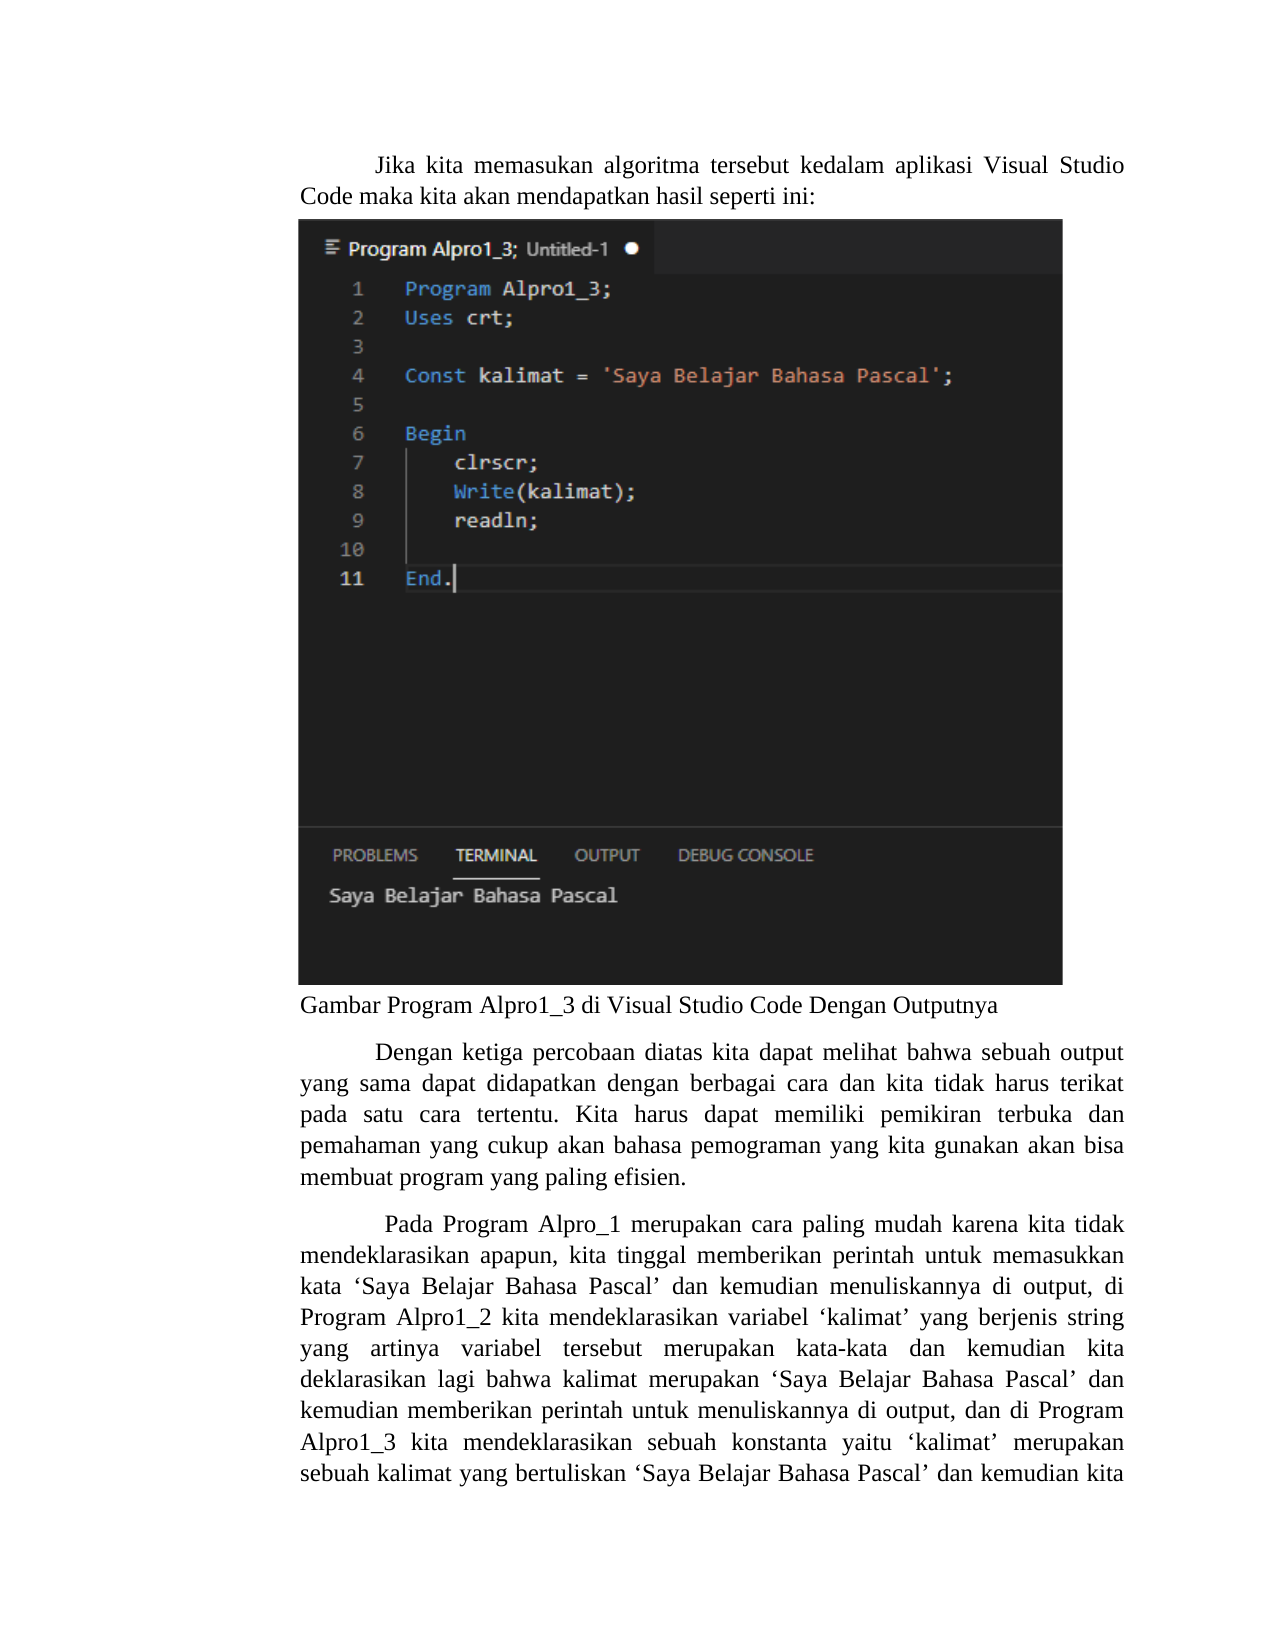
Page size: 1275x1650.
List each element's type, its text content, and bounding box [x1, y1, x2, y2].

text Gambar Program Alpro1_3 di Visual Studio Code Dengan Outputnya [225, 990, 1125, 1018]
text Dengan ketiga percobaan diatas kita dapat melihat bahwa sebuah output yang sama dapat didapatkan dengan berbagai cara dan kita tidak harus terikat pada satu cara tertentu. Kita harus dapat memiliki pemikiran terbuka dan pemahaman yang cukup akan bahasa pemograman yang kita gunakan akan bisa membuat program yang paling efisien. [300, 1037, 1125, 1190]
text Jika kita memasukan algoritma tersebut kedalam aplikasi Visual Studio Code maka kita akan mendapatkan hasil seperti ini: [300, 150, 1125, 210]
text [300, 1209, 1125, 1486]
picture [298, 219, 1063, 985]
